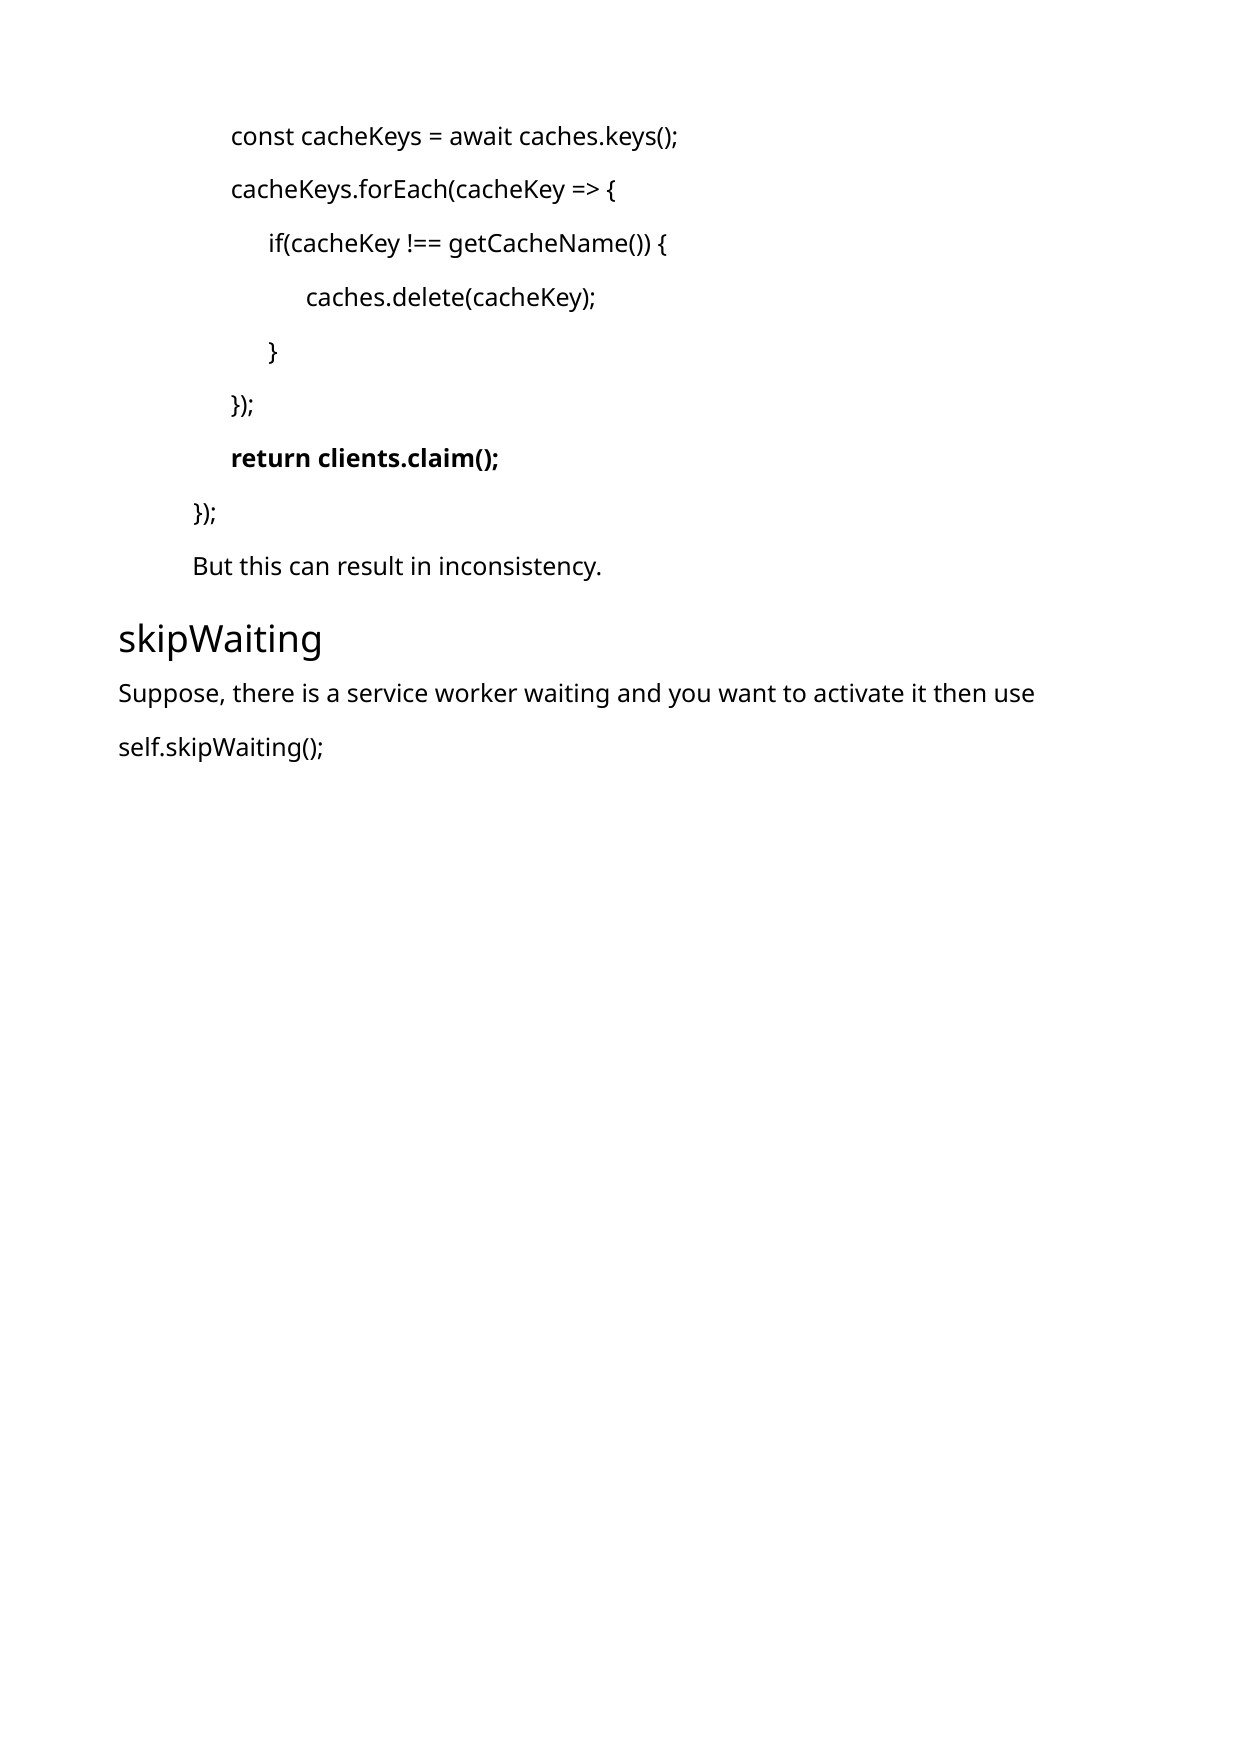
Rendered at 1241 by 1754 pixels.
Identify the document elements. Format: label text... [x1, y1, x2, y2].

subtitle skipWaiting [118, 612, 1122, 663]
list return clients.claim(); [231, 441, 1122, 475]
list if(cacheKey !== getCacheName()) { [268, 226, 1122, 260]
list }); [193, 494, 1122, 528]
list } [268, 333, 1122, 367]
text Suppose, there is a service worker waiting and you want to activate it then use [118, 676, 1122, 710]
list const cacheKeys = await caches.keys(); [231, 118, 1122, 152]
text self.skipWaiting(); [118, 729, 1122, 764]
list }); [231, 387, 1122, 421]
list cacheKeys.forEach(cacheKey => { [231, 172, 1122, 206]
text But this can result in inconsistency. [118, 548, 1122, 582]
list caches.delete(cacheKey); [306, 279, 1122, 313]
